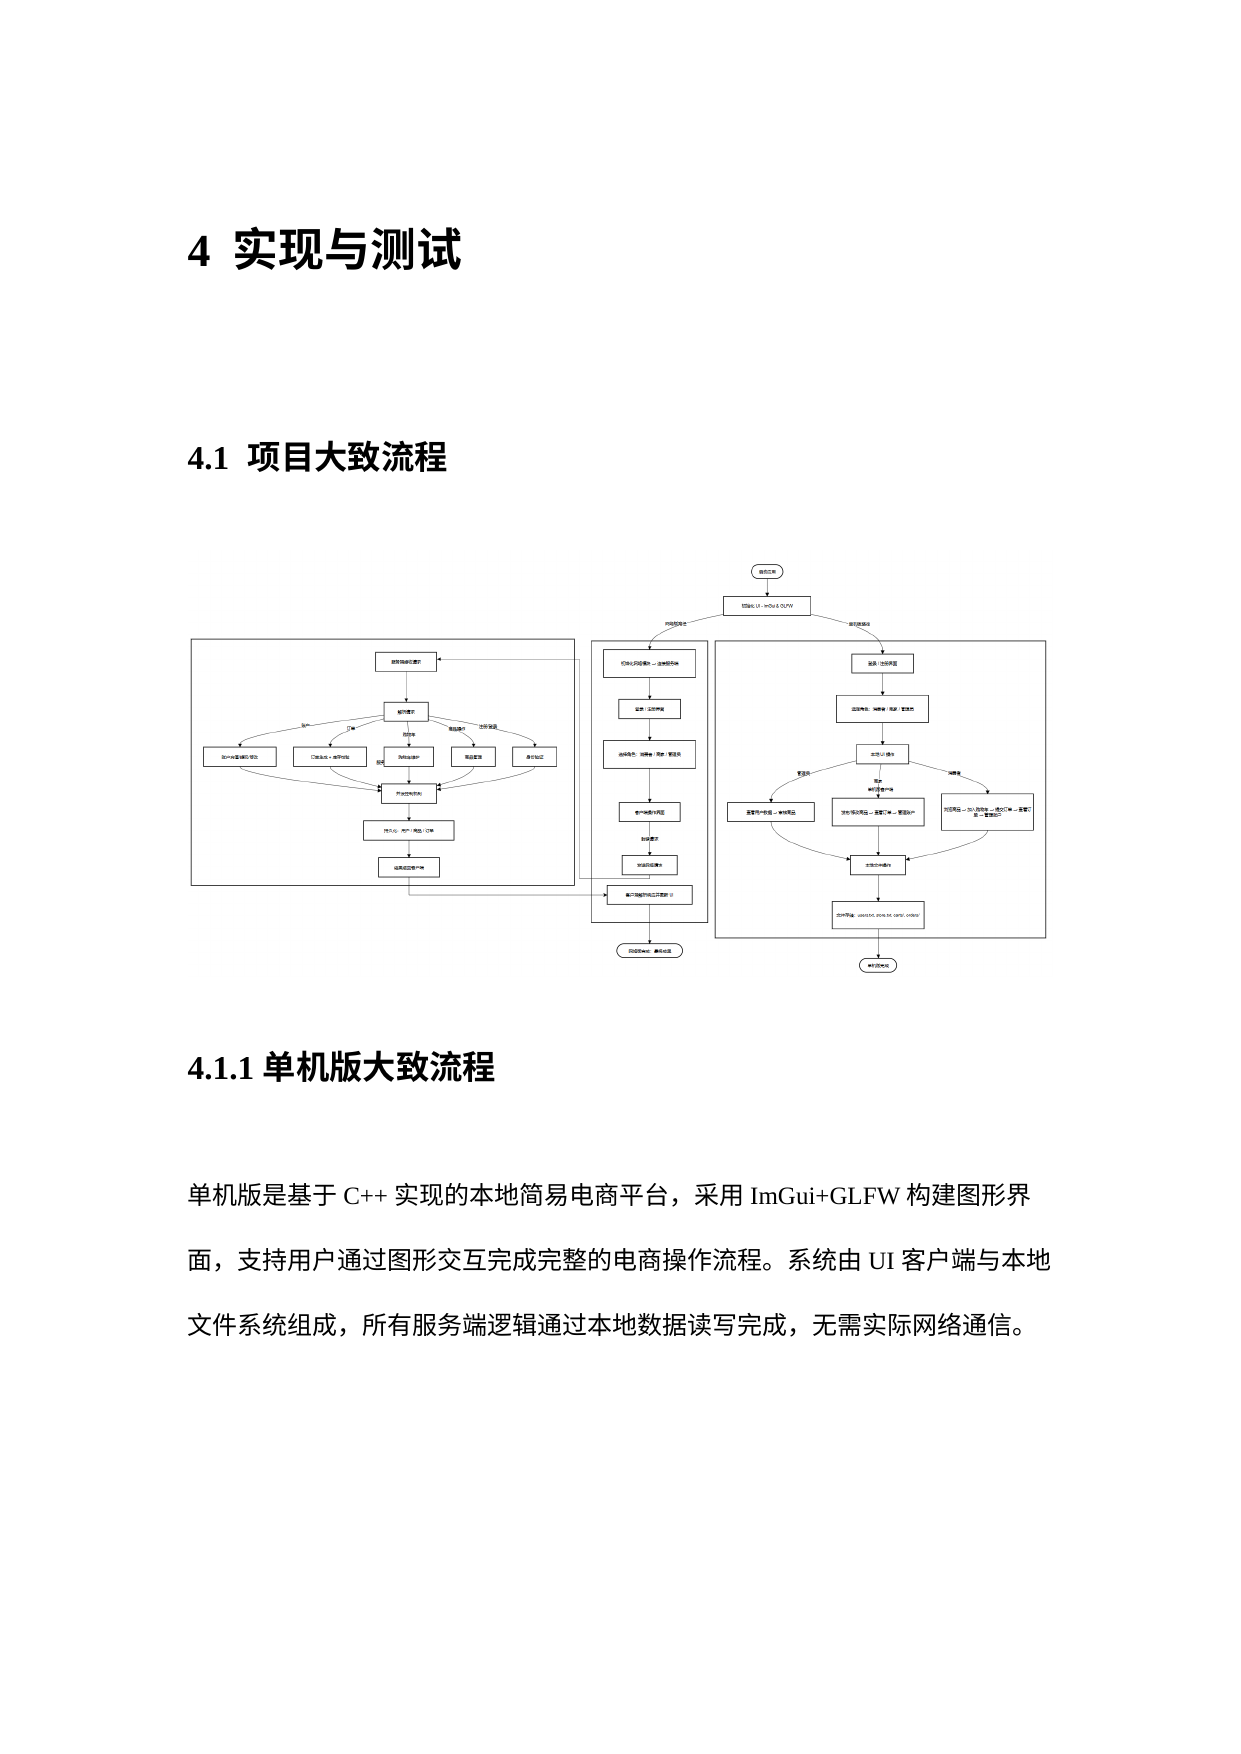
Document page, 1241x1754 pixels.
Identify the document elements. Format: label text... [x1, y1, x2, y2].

subtitle 项目大致流程 [187, 423, 1053, 488]
picture [187, 550, 1053, 977]
text 单机版是基于 C++ 实现的本地简易电商平台，采用 ImGui+GLFW 构建图形界面，支持用户通过图形交互完成完整的电商操作流程。系统由 UI 客户端与本地文件系统组成，所有服务端逻辑通过本地数据读写完成，无需实际网络通信。 [187, 1161, 1053, 1356]
subtitle 实现与测试 [187, 197, 1053, 295]
subtitle 单机版大致流程 [187, 1032, 1053, 1097]
